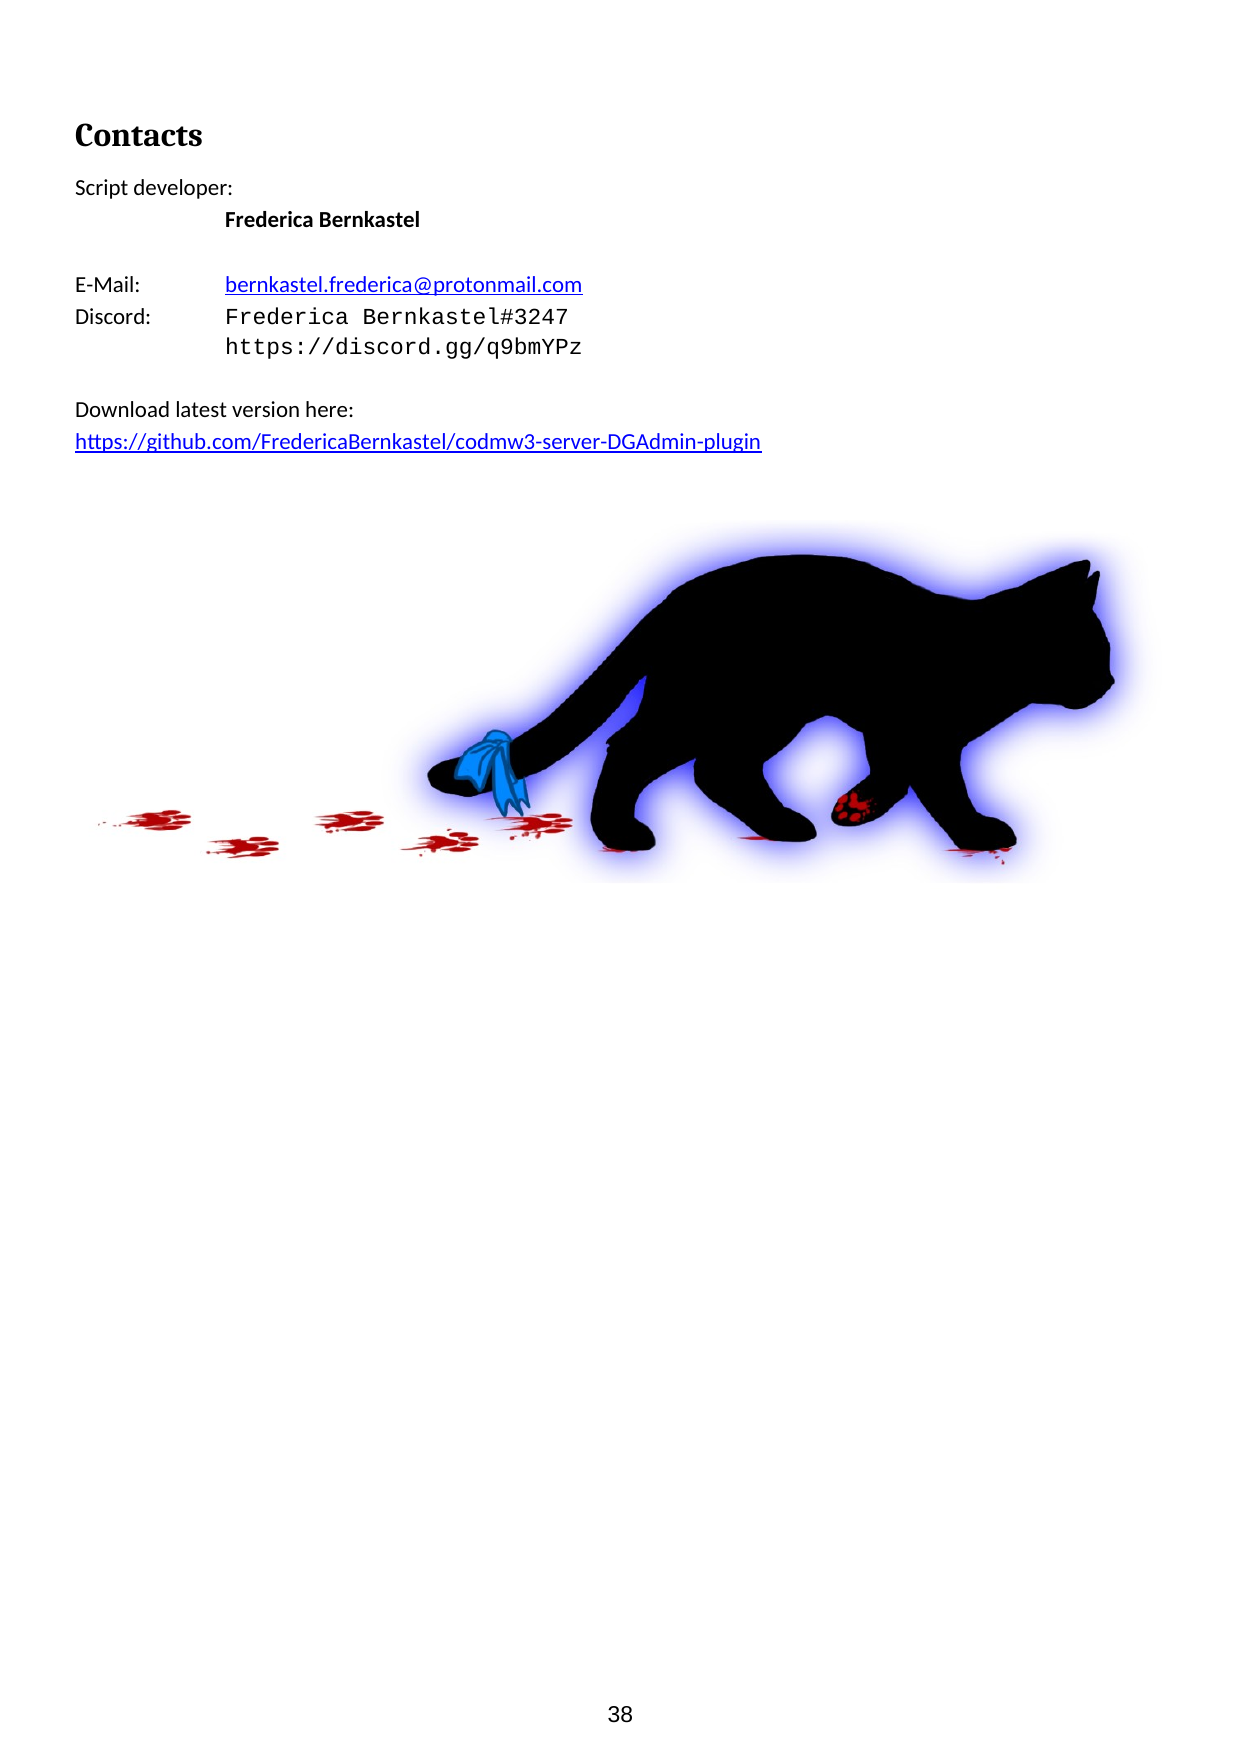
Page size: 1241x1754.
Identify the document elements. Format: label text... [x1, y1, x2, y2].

text Script developer: [75, 173, 1165, 201]
picture [75, 520, 1166, 907]
text Download latest version here: [75, 395, 1165, 423]
text https://github.com/FredericaBernkastel/codmw3-server-DGAdmin-plugin [75, 427, 1165, 455]
text Discord: Frederica Bernkastel#3247 [75, 302, 1165, 331]
text Frederica Bernkastel [75, 205, 1165, 233]
text E-Mail: bernkastel.frederica@protonmail.com [75, 270, 1165, 298]
text https://discord.gg/q9bmYPz [75, 336, 1165, 361]
subtitle Contacts [75, 117, 1165, 155]
